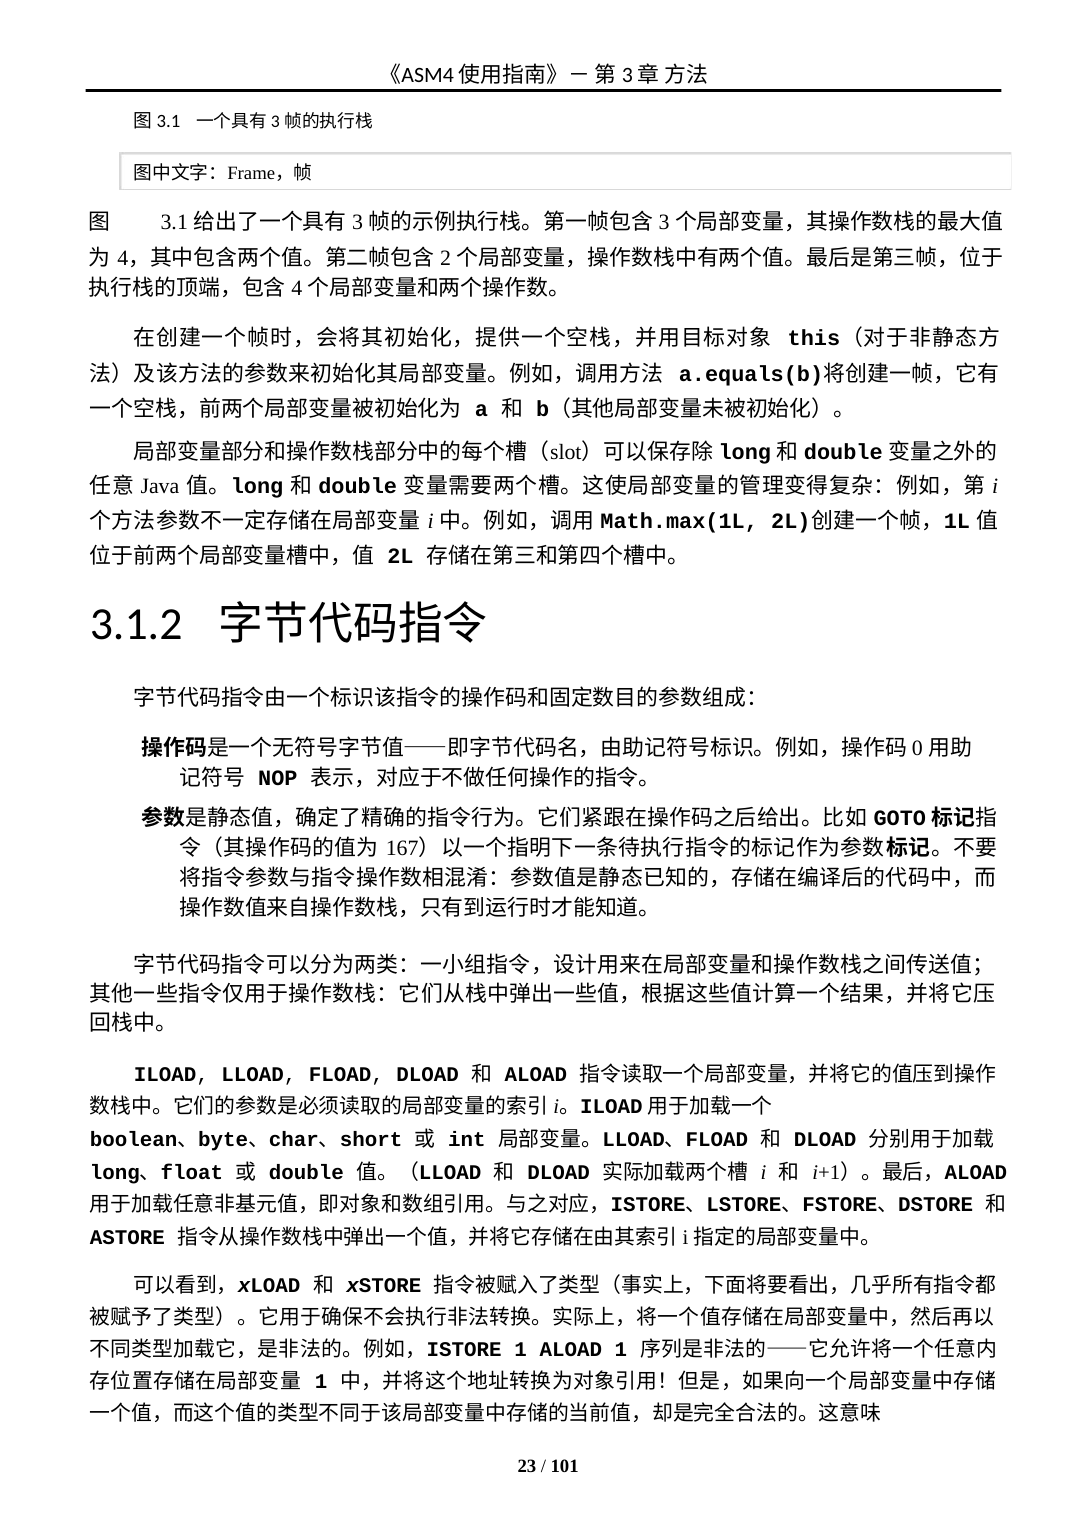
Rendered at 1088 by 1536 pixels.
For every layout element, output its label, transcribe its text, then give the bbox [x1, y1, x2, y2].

text 图 3.1 一个具有 3 帧的执行栈 [133, 108, 1008, 132]
text 在创建一个帧时，会将其初始化，提供一个空栈，并用目标对象 this（对于非静态方法）及该方法的参数来初始化其局部变量。例如，调用方法 a.equals(b)将创建一帧，它有一个空栈，前两个局部变量被初始化为 a 和 b（其他局部变量未被初始化）。 [89, 317, 1000, 424]
text 记符号 NOP 表示，对应于不做任何操作的指令。 [179, 763, 1008, 791]
text 图中文字：Frame，帧 [133, 161, 1008, 184]
text 可以看到，xLOAD 和 xSTORE 指令被赋入了类型（事实上，下面将要看出，几乎所有指令都被赋予了类型）。它用于确保不会执行非法转换。实际上，将一个值存储在局部变量中，然后再以不同类型加载它，是非法的。例如，ISTORE 1 ALOAD 1 序列是非法的——它允许将一个任意内存位置存储在局部变量 1 中，并将这个地址转换为对象引用！但是，如果向一个局部变量中存储一个值，而这个值的类型不同于该局部变量中存储的当前值，却是完全合法的。这意味 [89, 1267, 998, 1427]
text 3.1.2 字节代码指令 [89, 591, 1008, 652]
text  参数是静态值，确定了精确的指令行为。它们紧跟在操作码之后给出。比如 GOTO 标记指令（其操作码的值为 167）以一个指明下一条待执行指令的标记作为参数标记。不要将指令参数与指令操作数相混淆：参数值是静态已知的，存储在编译后的代码中，而操作数值来自操作数栈，只有到运行时才能知道。 [136, 801, 998, 922]
text 23 / 101 [89, 1455, 1007, 1477]
text ILOAD, LLOAD, FLOAD, DLOAD 和 ALOAD 指令读取一个局部变量，并将它的值压到操作数栈中。它们的参数是必须读取的局部变量的索引 i。ILOAD 用于加载一个 boolean、byte、char、short 或 int 局部变量。LLOAD、FLOAD 和 DLOAD 分别用于加载 long、float 或 double 值。（LLOAD 和 DLOAD 实际加载两个槽 i 和 i+1）。最后，ALOAD 用于加载任意非基元值，即对象和数组引用。与之对应，ISTORE、LSTORE、FSTORE、DSTORE 和 ASTORE 指令从操作数栈中弹出一个值，并将它存储在由其索引 i 指定的局部变量中。 [89, 1055, 1008, 1251]
text  操作码是一个无符号字节值——即字节代码名，由助记符号标识。例如，操作码 0 用助 [135, 734, 1008, 761]
list 4，其中包含两个值。第二帧包含 2 个局部变量，操作数栈中有两个值。最后是第三帧，位于执行栈的顶端，包含 4 个局部变量和两个操作数。 [89, 241, 1008, 302]
text 局部变量部分和操作数栈部分中的每个槽（slot）可以保存除 long 和 double 变量之外的任意 Java 值。long 和 double 变量需要两个槽。这使局部变量的管理变得复杂：例如，第 i 个方法参数不一定存储在局部变量 i 中。例如，调用 Math.max(1L, 2L)创建一个帧，1L 值位于前两个局部变量槽中，值 2L 存储在第三和第四个槽中。 [89, 431, 998, 571]
text 《ASM4 使用指南》－ 第 3 章 方法 [89, 60, 999, 88]
text 字节代码指令由一个标识该指令的操作码和固定数目的参数组成： [133, 685, 1008, 710]
picture [119, 152, 1012, 190]
list 3.1 给出了一个具有 3 帧的示例执行栈。第一帧包含 3 个局部变量，其操作数栈的最大值 [89, 208, 1008, 235]
text 字节代码指令可以分为两类：一小组指令，设计用来在局部变量和操作数栈之间传送值；其他一些指令仅用于操作数栈：它们从栈中弹出一些值，根据这些值计算一个结果，并将它压回栈中。 [89, 949, 998, 1036]
